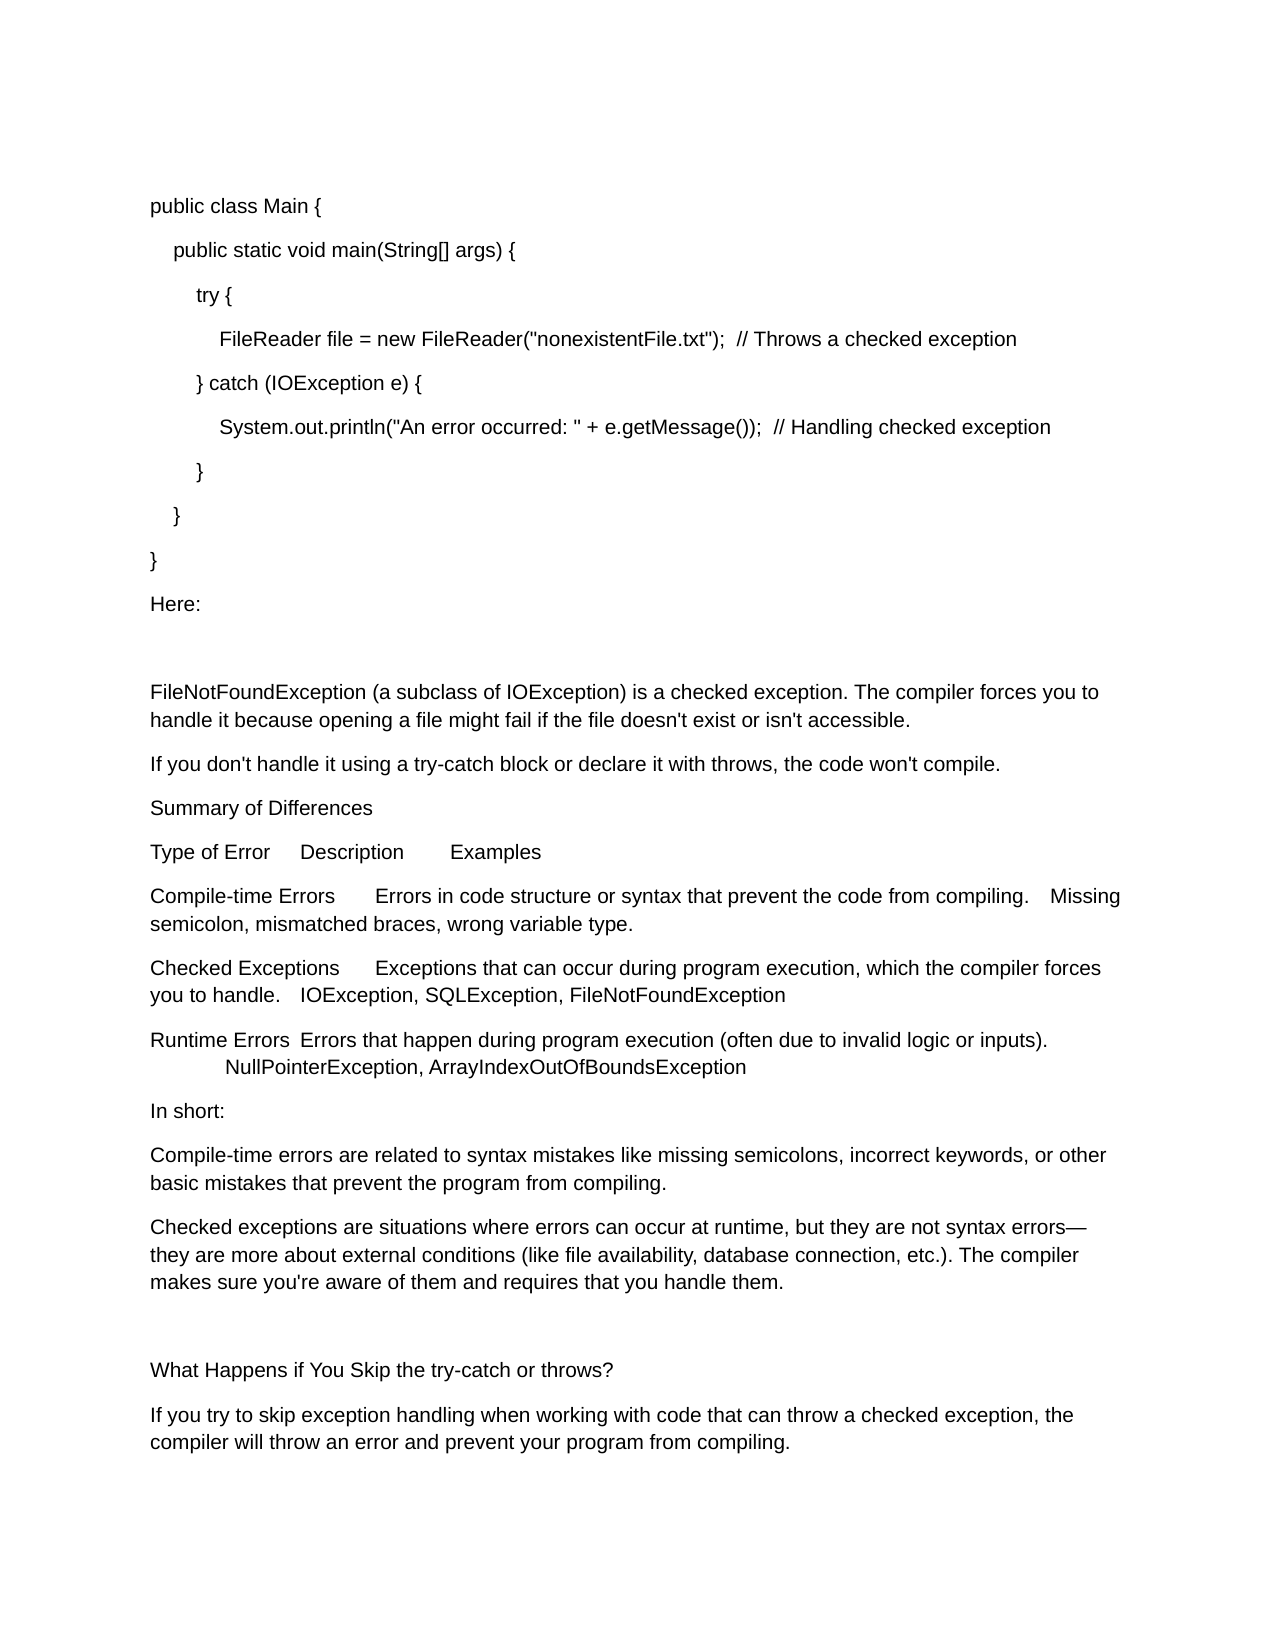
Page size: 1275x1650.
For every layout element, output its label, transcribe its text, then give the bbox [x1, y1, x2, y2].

text Here: [150, 592, 1125, 616]
text If you try to skip exception handling when working with code that can throw a checked exception, the compiler will throw an error and prevent your program from compiling. [150, 1402, 1125, 1454]
text Type of Error Description Examples [150, 840, 1125, 864]
text public class Main { [150, 194, 1125, 218]
text If you don't handle it using a try-catch block or declare it with throws, the code won't compile. [150, 752, 1125, 776]
text Compile-time errors are related to syntax mistakes like missing semicolons, incorrect keywords, or other basic mistakes that prevent the program from compiling. [150, 1143, 1125, 1195]
text System.out.println("An error occurred: " + e.getMessage()); // Handling checked exception [150, 415, 1125, 439]
text In short: [150, 1099, 1125, 1123]
text public static void main(String[] args) { [150, 238, 1125, 262]
text What Happens if You Skip the try-catch or throws? [150, 1358, 1125, 1382]
text Runtime Errors Errors that happen during program execution (often due to invalid logic or inputs). NullPointerException, ArrayIndexOutOfBoundsException [150, 1027, 1125, 1079]
text try { [150, 282, 1125, 306]
text } catch (IOException e) { [150, 371, 1125, 395]
text Summary of Differences [150, 796, 1125, 820]
text Compile-time Errors Errors in code structure or syntax that prevent the code from compiling. Missing semicolon, mismatched braces, wrong variable type. [150, 884, 1125, 936]
text } [150, 459, 1125, 483]
text Checked Exceptions Exceptions that can occur during program execution, which the compiler forces you to handle. IOException, SQLException, FileNotFoundException [150, 956, 1125, 1007]
text FileReader file = new FileReader("nonexistentFile.txt"); // Throws a checked exception [150, 327, 1125, 351]
text } [150, 547, 1125, 571]
text FileNotFoundException (a subclass of IOException) is a checked exception. The compiler forces you to handle it because opening a file might fail if the file doesn't exist or isn't accessible. [150, 680, 1125, 731]
text } [150, 503, 1125, 527]
text Checked exceptions are situations where errors can occur at runtime, but they are not syntax errors—they are more about external conditions (like file availability, database connection, etc.). The compiler makes sure you're aware of them and requires that you handle them. [150, 1215, 1125, 1294]
